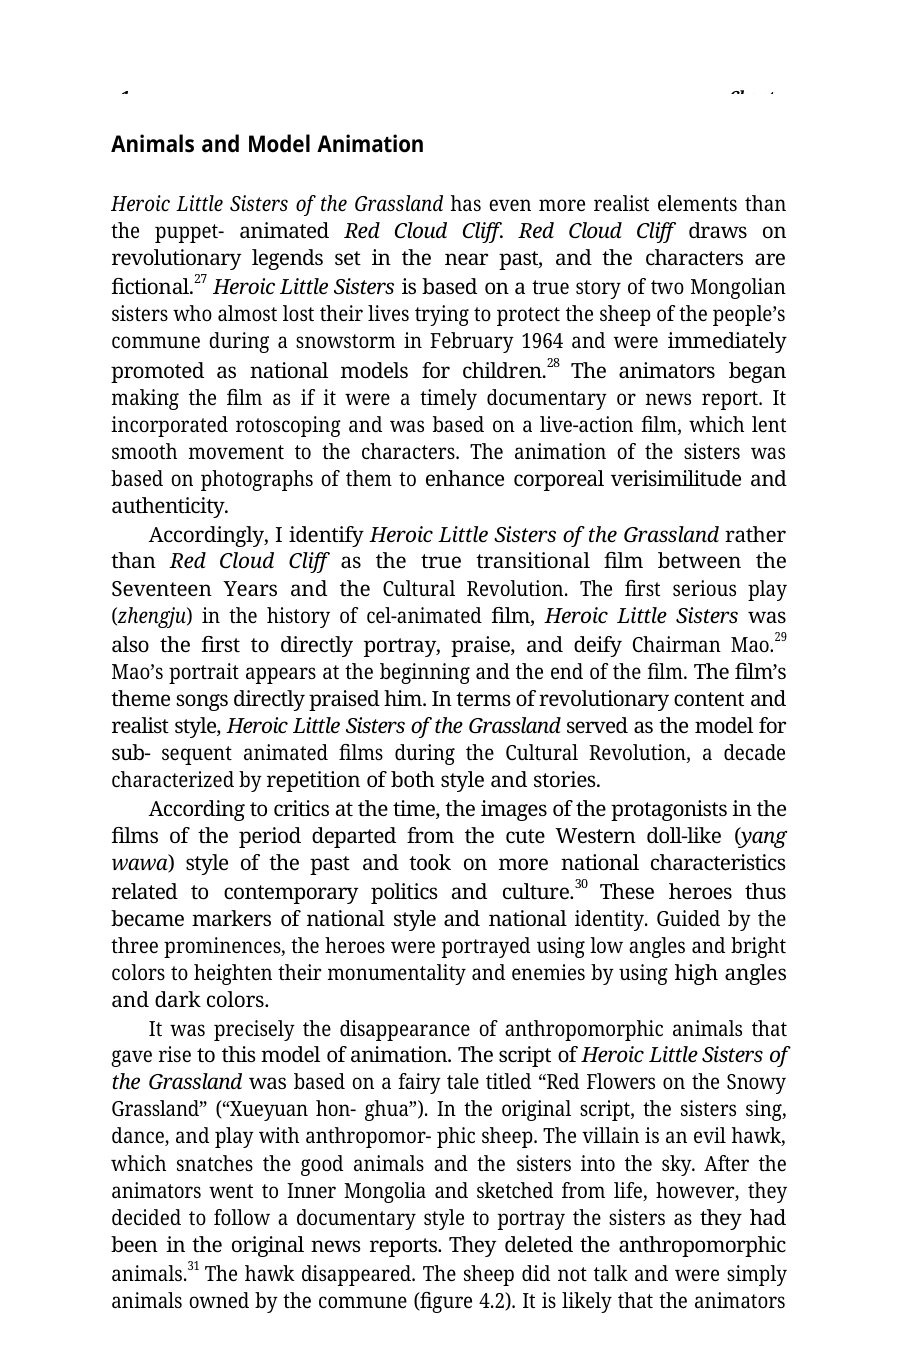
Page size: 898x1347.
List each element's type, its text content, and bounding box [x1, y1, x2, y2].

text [111, 1015, 787, 1315]
text Accordingly, I identify Heroic Little Sisters of the Grassland rather than Red Cloud Cliff as the true transitional film between the Seventeen Years and the Cultural Revolution. The first serious play (zhengju) in the history of cel-animated film, Heroic Little Sisters was also the first to directly portray, praise, and deify Chairman Mao.29 Mao’s portrait appears at the beginning and the end of the film. The film’s theme songs directly praised him. In terms of revolutionary content and realist style, Heroic Little Sisters of the Grassland served as the model for sub- sequent animated films during the Cultural Revolution, a decade characterized by repetition of both style and stories. [111, 521, 787, 794]
subtitle Animals and Model Animation [111, 128, 804, 159]
text Heroic Little Sisters of the Grassland has even more realist elements than the puppet- animated Red Cloud Cliff. Red Cloud Cliff draws on revolutionary legends set in the near past, and the characters are fictional.27 Heroic Little Sisters is based on a true story of two Mongolian sisters who almost lost their lives trying to protect the sheep of the people’s commune during a snowstorm in February 1964 and were immediately promoted as national models for children.28 The animators began making the film as if it were a timely documentary or news report. It incorporated rotoscoping and was based on a live-action film, which lent smooth movement to the characters. The animation of the sisters was based on photographs of them to enhance corporeal verisimilitude and authenticity. [111, 190, 787, 520]
text According to critics at the time, the images of the protagonists in the films of the period departed from the cute Western doll-like (yang wawa) style of the past and took on more national characteristics related to contemporary politics and culture.30 These heroes thus became markers of national style and national identity. Guided by the three prominences, the heroes were portrayed using low angles and bright colors to heighten their monumentality and enemies by using high angles and dark colors. [111, 795, 787, 1014]
